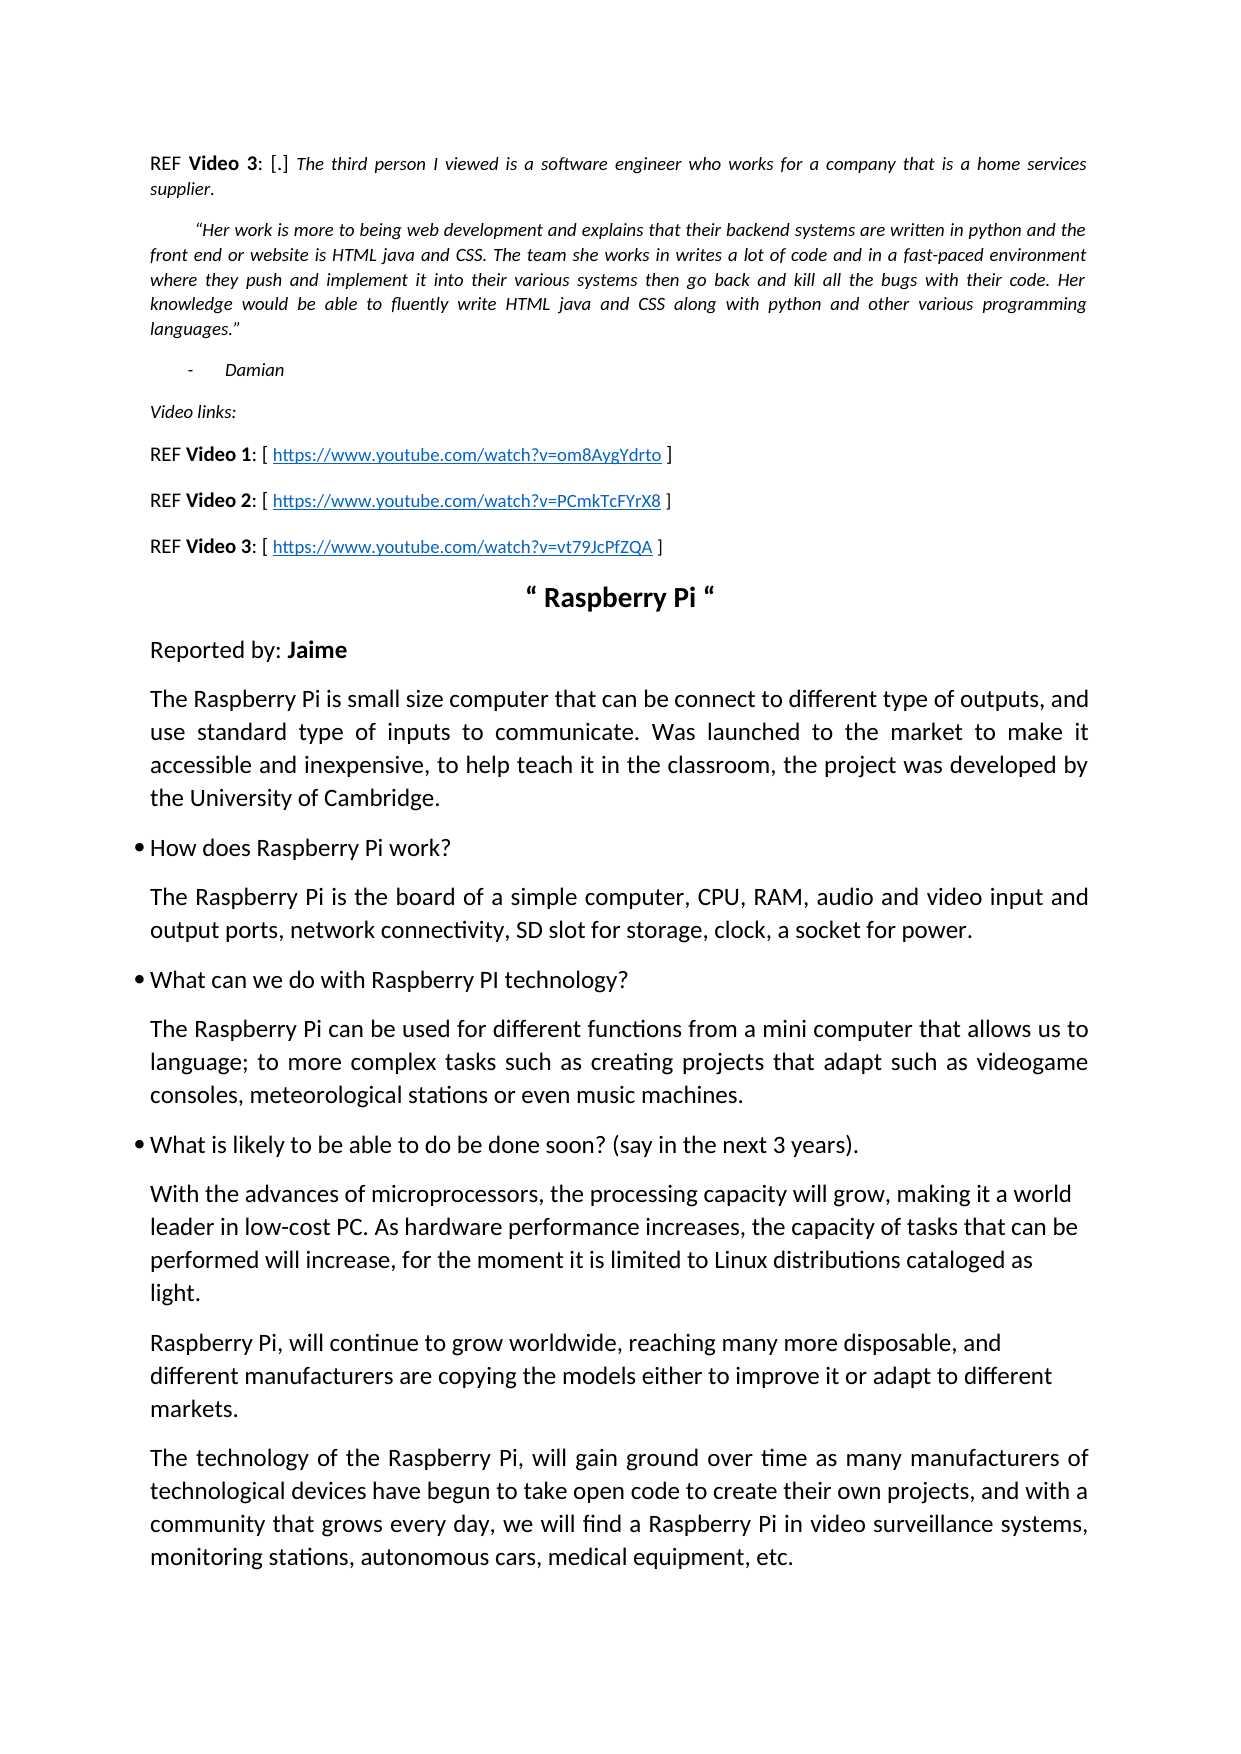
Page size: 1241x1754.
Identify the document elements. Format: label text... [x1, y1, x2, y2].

text “ Raspberry Pi “ [150, 579, 1090, 614]
text Reported by: Jaime [150, 634, 1090, 664]
list How does Raspberry Pi work? [135, 832, 1090, 862]
text The Raspberry Pi is the board of a simple computer, CPU, RAM, audio and video input and output ports, network connectivity, SD slot for storage, clock, a socket for power. [150, 881, 1090, 945]
text With the advances of microprocessors, the processing capacity will grow, making it a world leader in low-cost PC. As hardware performance increases, the capacity of tasks that can be performed will increase, for the moment it is limited to Linux distributions cataloged as light. [150, 1178, 1090, 1308]
text REF Video 1: [ https://www.youtube.com/watch?v=om8AygYdrto ] [150, 441, 1090, 467]
text The Raspberry Pi can be used for different functions from a mini computer that allows us to language; to more complex tasks such as creating projects that adapt such as videogame consoles, meteorological stations or even music machines. [150, 1013, 1090, 1110]
text “Her work is more to being web development and explains that their backend systems are written in python and the front end or website is HTML java and CSS. The team she works in writes a lot of code and in a fast-paced environment where they push and implement it into their various systems then go back and kill all the bugs with their code. Her knowledge would be able to fluently write HTML java and CSS along with python and other various programming languages.” [150, 218, 1090, 340]
text REF Video 3: [ https://www.youtube.com/watch?v=vt79JcPfZQA ] [150, 533, 1090, 558]
list Damian [187, 359, 1090, 382]
list What is likely to be able to do be done soon? (say in the next 3 years). [135, 1129, 1090, 1159]
text REF Video 3: [.] The third person I viewed is a software engineer who works for a company that is a home services supplier. [150, 150, 1090, 200]
list What can we do with Raspberry PI technology? [135, 964, 1090, 994]
text REF Video 2: [ https://www.youtube.com/watch?v=PCmkTcFYrX8 ] [150, 487, 1090, 513]
text Video links: [150, 400, 1090, 423]
text The Raspberry Pi is small size computer that can be connect to different type of outputs, and use standard type of inputs to communicate. Was launched to the market to make it accessible and inexpensive, to help teach it in the classroom, the project was developed by the University of Cambridge. [150, 683, 1090, 813]
text Raspberry Pi, will continue to grow worldwide, reaching many more disposable, and different manufacturers are copying the models either to improve it or adapt to different markets. [150, 1327, 1090, 1423]
